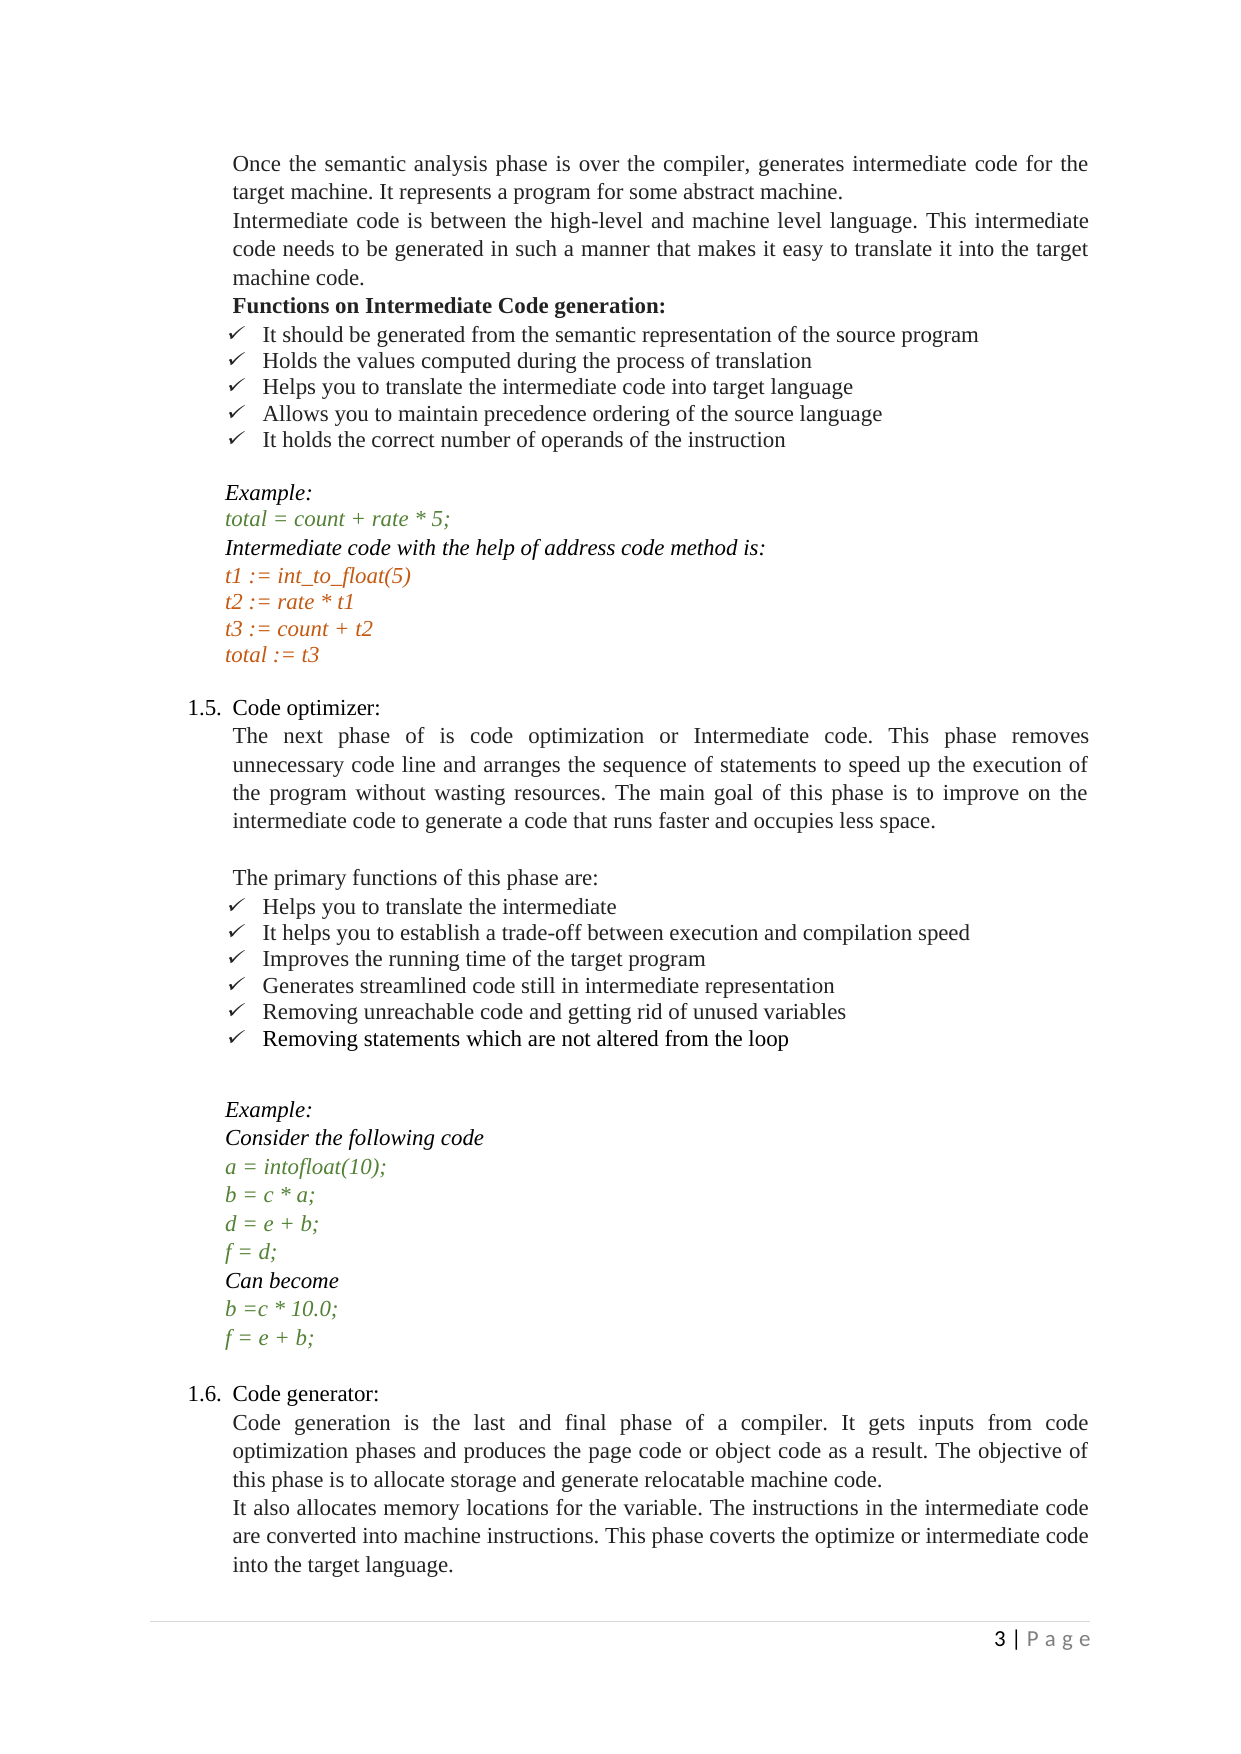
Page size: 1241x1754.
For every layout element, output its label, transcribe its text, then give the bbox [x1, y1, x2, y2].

list Helps you to translate the intermediate code into target language [225, 373, 1090, 400]
text Example: [150, 1096, 1090, 1122]
list Improves the running time of the target program [225, 946, 1090, 972]
text d = e + b; [225, 1210, 1090, 1236]
list Code generator: [187, 1380, 1090, 1407]
text Can become [225, 1267, 1090, 1293]
list It helps you to establish a trade-off between execution and compilation speed [225, 919, 1090, 946]
text Intermediate code with the help of address code method is: [150, 533, 1090, 560]
list Code generation is the last and final phase of a compiler. It gets inputs from code optimization phases and produces the page code or object code as a result. The objective of this phase is to allocate storage and generate relocatable machine code. [232, 1409, 1090, 1492]
list Allows you to maintain precedence ordering of the source language [225, 400, 1090, 426]
text t1 := int_to_float(5) [150, 562, 1090, 588]
text Consider the following code [150, 1124, 1090, 1151]
list Holds the values computed during the process of translation [225, 347, 1090, 373]
list The next phase of is code optimization or Intermediate code. This phase removes unnecessary code line and arranges the sequence of statements to speed up the execution of the program without wasting resources. The main goal of this phase is to improve on the intermediate code to generate a code that runs faster and occupies less space. [232, 722, 1090, 834]
list It also allocates memory locations for the variable. The instructions in the intermediate code are converted into machine instructions. This phase coverts the optimize or intermediate code into the target language. [232, 1494, 1090, 1577]
text total := t3 [225, 641, 1090, 667]
text total = count + rate * 5; [150, 505, 1090, 531]
list The primary functions of this phase are: [232, 864, 1090, 891]
list Once the semantic analysis phase is over the compiler, generates intermediate code for the target machine. It represents a program for some abstract machine. [232, 150, 1090, 205]
text t2 := rate * t1 [225, 588, 1090, 615]
text f = d; [225, 1238, 1090, 1264]
text b = c * a; [225, 1181, 1090, 1208]
list Intermediate code is between the high-level and machine level language. This intermediate code needs to be generated in such a manner that makes it easy to translate it into the target machine code. [232, 207, 1090, 290]
list Removing statements which are not altered from the loop [225, 1024, 1090, 1051]
list Helps you to translate the intermediate [225, 893, 1090, 919]
list Removing unreachable code and getting rid of unused variables [225, 998, 1090, 1024]
text t3 := count + t2 [225, 615, 1090, 641]
list It should be generated from the semantic representation of the source program [225, 321, 1090, 347]
list Code optimizer: [187, 694, 1090, 720]
list Functions on Intermediate Code generation: [232, 292, 1090, 318]
text b =c * 10.0; [225, 1295, 1090, 1321]
list Generates streamlined code still in intermediate representation [225, 972, 1090, 998]
text f = e + b; [225, 1323, 1090, 1350]
text Example: [225, 479, 1090, 505]
list It holds the correct number of operands of the instruction [225, 426, 1090, 452]
text a = intofloat(10); [225, 1153, 1090, 1179]
